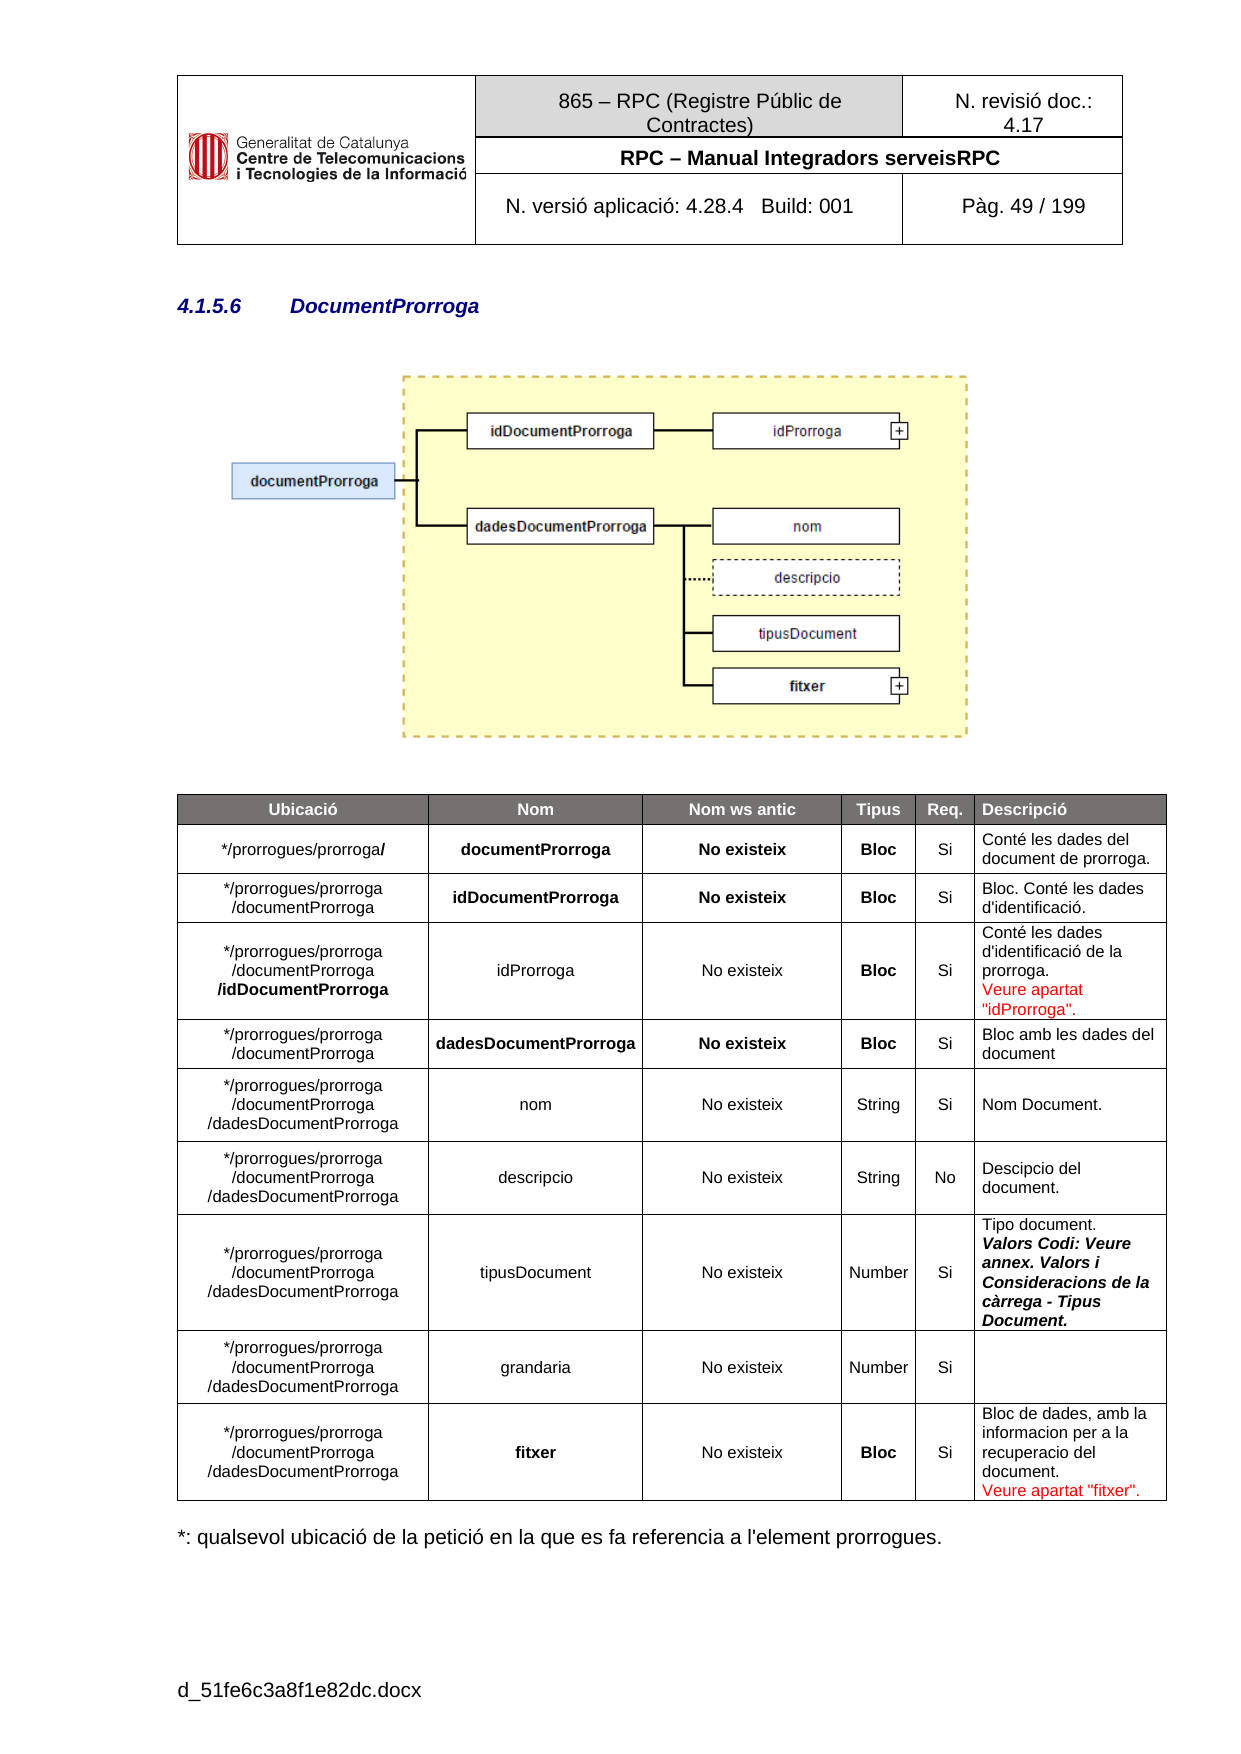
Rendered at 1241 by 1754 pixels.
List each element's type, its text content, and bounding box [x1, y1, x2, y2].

picture [188, 133, 467, 182]
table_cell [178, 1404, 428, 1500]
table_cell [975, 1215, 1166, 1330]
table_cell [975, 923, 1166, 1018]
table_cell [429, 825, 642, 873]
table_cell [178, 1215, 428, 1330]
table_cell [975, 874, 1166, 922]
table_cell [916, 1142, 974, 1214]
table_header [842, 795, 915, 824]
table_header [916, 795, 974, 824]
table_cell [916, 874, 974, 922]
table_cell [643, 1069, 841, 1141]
picture [177, 347, 1121, 770]
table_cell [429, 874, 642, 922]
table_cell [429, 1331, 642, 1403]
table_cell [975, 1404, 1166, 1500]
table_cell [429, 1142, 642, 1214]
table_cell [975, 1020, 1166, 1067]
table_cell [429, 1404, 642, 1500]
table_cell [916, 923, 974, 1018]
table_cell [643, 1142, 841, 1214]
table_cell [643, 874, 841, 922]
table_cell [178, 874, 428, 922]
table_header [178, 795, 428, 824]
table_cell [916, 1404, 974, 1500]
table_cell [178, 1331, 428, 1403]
text *: qualsevol ubicació de la petició en la que es fa referencia a l'element prorrogues. [177, 1525, 1122, 1549]
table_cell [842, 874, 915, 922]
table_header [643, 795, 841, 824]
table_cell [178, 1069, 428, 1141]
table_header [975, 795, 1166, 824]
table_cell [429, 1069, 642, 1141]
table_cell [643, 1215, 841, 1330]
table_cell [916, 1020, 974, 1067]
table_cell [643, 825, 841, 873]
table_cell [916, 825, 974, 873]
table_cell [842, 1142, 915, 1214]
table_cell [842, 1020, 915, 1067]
subtitle DocumentProrroga [177, 293, 1122, 317]
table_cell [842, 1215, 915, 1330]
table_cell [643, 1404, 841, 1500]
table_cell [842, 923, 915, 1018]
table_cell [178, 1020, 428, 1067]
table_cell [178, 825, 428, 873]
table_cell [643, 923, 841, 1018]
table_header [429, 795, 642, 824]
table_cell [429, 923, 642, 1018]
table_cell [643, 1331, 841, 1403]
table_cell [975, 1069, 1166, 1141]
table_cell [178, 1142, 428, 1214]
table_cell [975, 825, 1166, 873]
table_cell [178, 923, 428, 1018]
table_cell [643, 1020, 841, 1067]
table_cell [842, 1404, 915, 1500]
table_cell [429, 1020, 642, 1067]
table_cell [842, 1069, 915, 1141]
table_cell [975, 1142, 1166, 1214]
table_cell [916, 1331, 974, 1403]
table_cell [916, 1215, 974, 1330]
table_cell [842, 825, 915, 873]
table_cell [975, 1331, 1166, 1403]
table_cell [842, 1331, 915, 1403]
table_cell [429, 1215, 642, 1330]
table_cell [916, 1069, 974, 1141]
